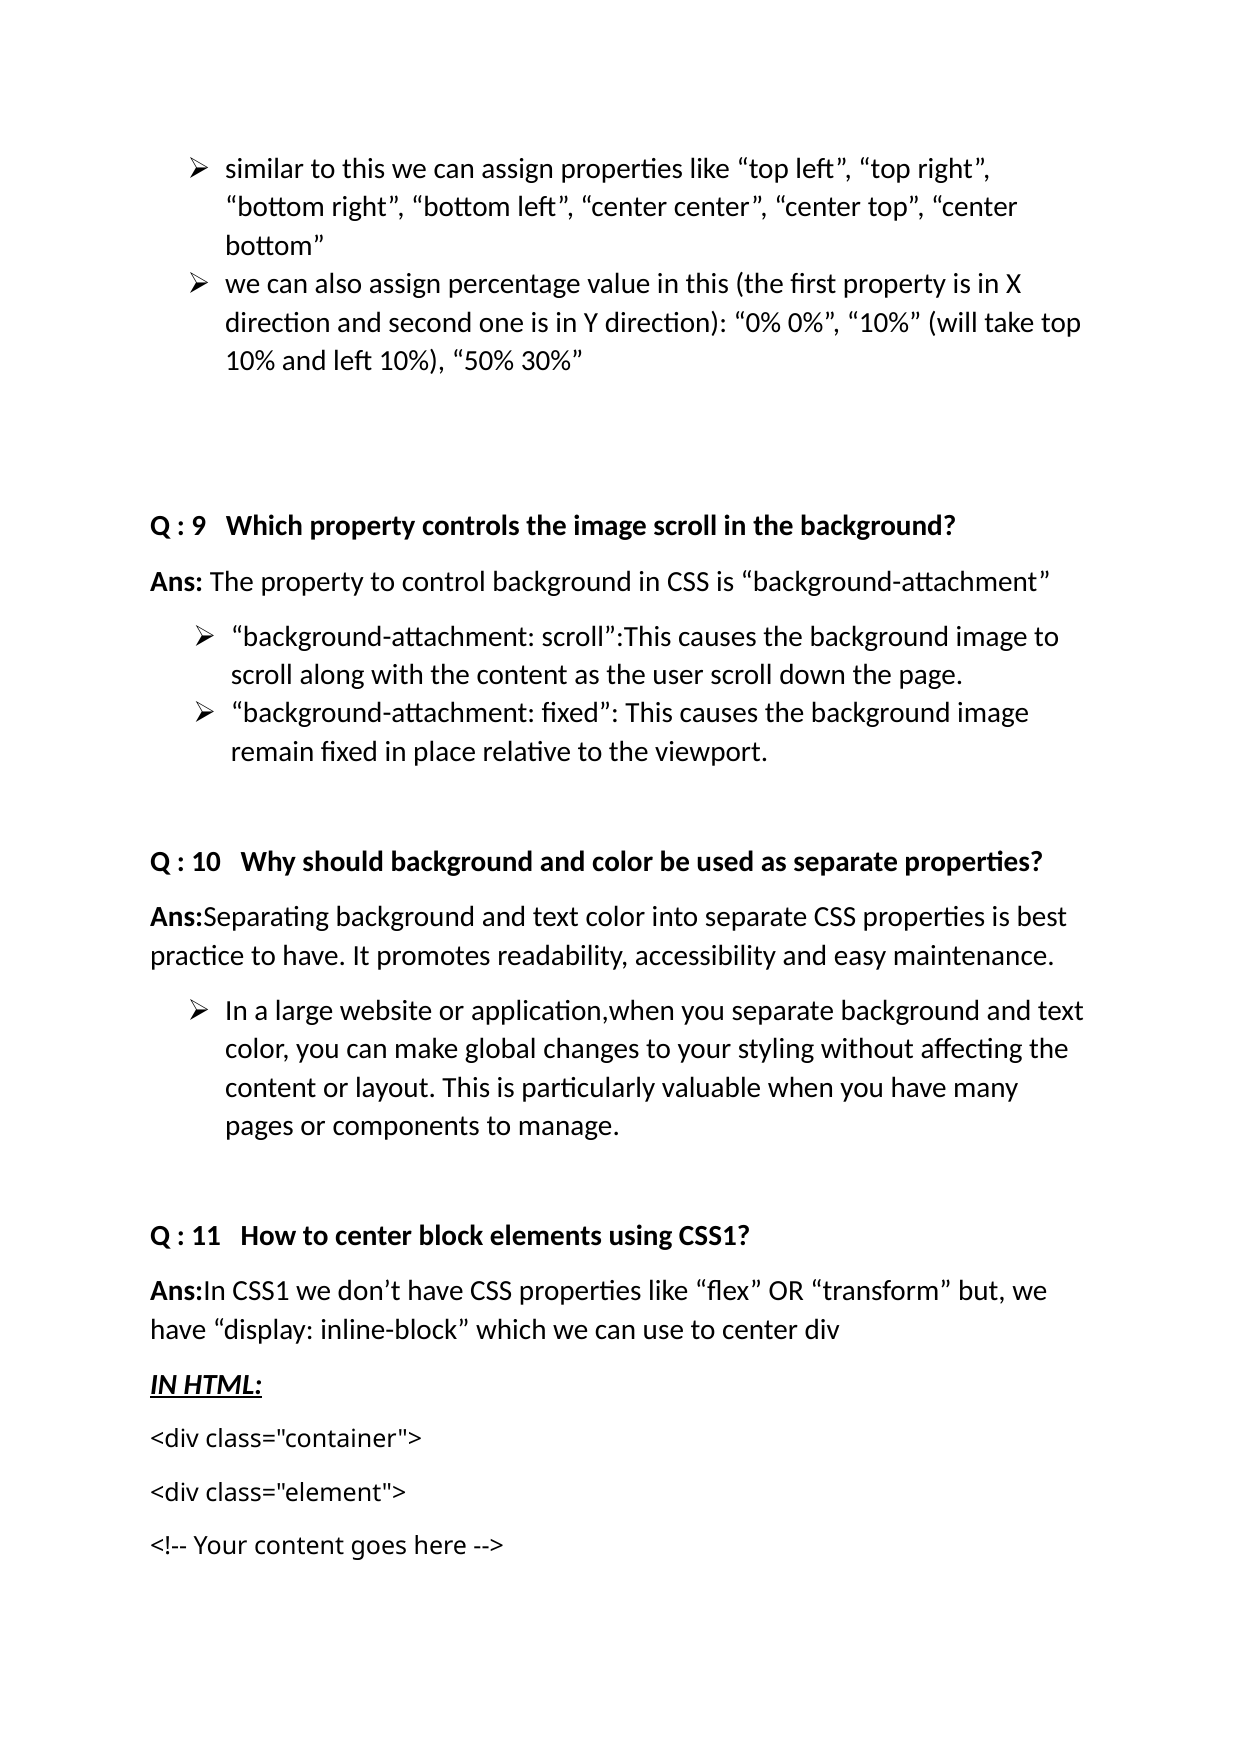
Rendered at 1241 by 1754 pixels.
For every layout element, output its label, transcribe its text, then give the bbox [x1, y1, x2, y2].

text IN HTML: [150, 1366, 1090, 1402]
text Ans:Separating background and text color into separate CSS properties is best practice to have. It promotes readability, accessibility and easy maintenance. [150, 898, 1090, 972]
text Q : 11 How to center block elements using CSS1? [150, 1217, 1090, 1253]
list similar to this we can assign properties like “top left”, “top right”, “bottom right”, “bottom left”, “center center”, “center top”, “center bottom” [187, 150, 1090, 262]
list In a large website or application,when you separate background and text color, you can make global changes to your styling without affecting the content or layout. This is particularly valuable when you have many pages or components to manage. [187, 992, 1090, 1143]
list “background-attachment: fixed”: This causes the background image remain fixed in place relative to the viewport. [193, 694, 1090, 769]
text Q : 9 Which property controls the image scroll in the background? [150, 507, 1090, 543]
text Ans: The property to control background in CSS is “background-attachment” [150, 563, 1090, 598]
text <div class="element"> [150, 1474, 1090, 1509]
text <div class="container"> [150, 1421, 1090, 1455]
text Ans:In CSS1 we don’t have CSS properties like “flex” OR “transform” but, we have “display: inline-block” which we can use to center div [150, 1272, 1090, 1347]
list we can also assign percentage value in this (the first property is in X direction and second one is in Y direction): “0% 0%”, “10%” (will take top 10% and left 10%), “50% 30%” [187, 265, 1090, 378]
text Q : 10 Why should background and color be used as separate properties? [150, 843, 1090, 879]
list “background-attachment: scroll”:This causes the background image to scroll along with the content as the user scroll down the page. [193, 618, 1090, 692]
text <!-- Your content goes here --> [150, 1528, 1090, 1562]
